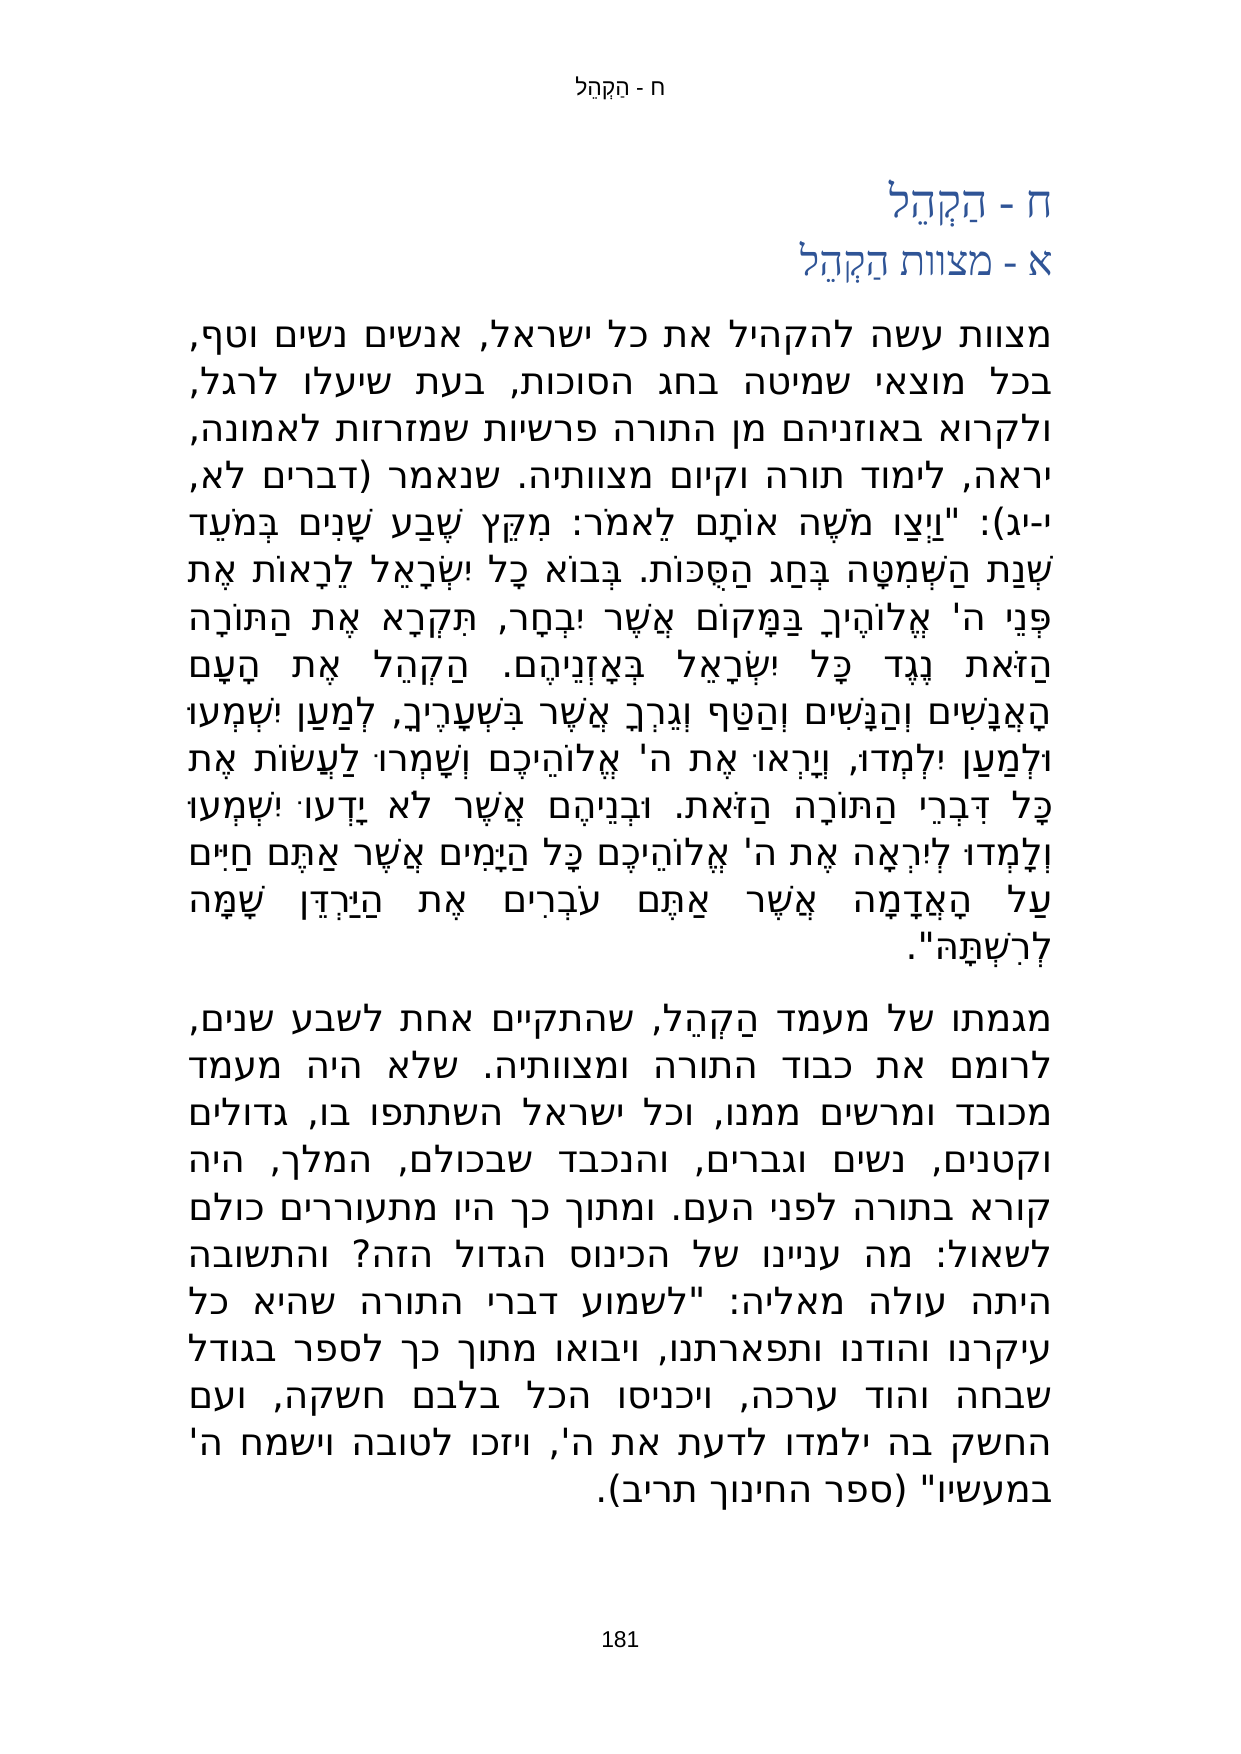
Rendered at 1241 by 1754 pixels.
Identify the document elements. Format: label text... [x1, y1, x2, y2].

text מצוות עשה להקהיל את כל ישראל, אנשים נשים וטף, בכל מוצאי שמיטה בחג הסוכות, בעת שיעלו לרגל, ולקרוא באוזניהם מן התורה פרשיות שמזרזות לאמונה, יראה, לימוד תורה וקיום מצוותיה. שנאמר (דברים לא, י-יג): "וַיְצַו מֹשֶׁה אוֹתָם לֵאמֹר: מִקֵּץ שֶׁבַע שָׁנִים בְּמֹעֵד שְׁנַת הַשְּׁמִטָּה בְּחַג הַסֻּכּוֹת. בְּבוֹא כָל יִשְׂרָאֵל לֵרָאוֹת אֶת פְּנֵי ה' אֱלוֹהֶיךָ בַּמָּקוֹם אֲשֶׁר יִבְחָר, תִּקְרָא אֶת הַתּוֹרָה הַזֹּאת נֶגֶד כָּל יִשְׂרָאֵל בְּאָזְנֵיהֶם. הַקְהֵל אֶת הָעָם הָאֲנָשִׁים וְהַנָּשִׁים וְהַטַּף וְגֵרְךָ אֲשֶׁר בִּשְׁעָרֶיךָ, לְמַעַן יִשְׁמְעוּ וּלְמַעַן יִלְמְדוּ, וְיָרְאוּ אֶת ה' אֱלוֹהֵיכֶם וְשָׁמְרוּ לַעֲשׂוֹת אֶת כָּל דִּבְרֵי הַתּוֹרָה הַזֹּאת. וּבְנֵיהֶם אֲשֶׁר לֹא יָדְעוּ יִשְׁמְעוּ וְלָמְדוּ לְיִרְאָה אֶת ה' אֱלוֹהֵיכֶם כָּל הַיָּמִים אֲשֶׁר אַתֶּם חַיִּים עַל הָאֲדָמָה אֲשֶׁר אַתֶּם עֹבְרִים אֶת הַיַּרְדֵּן שָׁמָּה לְרִשְׁתָּהּ". [187, 313, 1053, 968]
subtitle א - מצוות הַקְהֵל [187, 236, 1053, 284]
subtitle ח - הַקְהֵל [187, 175, 1053, 228]
text מגמתו של מעמד הַקְהֵל, שהתקיים אחת לשבע שנים, לרומם את כבוד התורה ומצוותיה. שלא היה מעמד מכובד ומרשים ממנו, וכל ישראל השתתפו בו, גדולים וקטנים, נשים וגברים, והנכבד שבכולם, המלך, היה קורא בתורה לפני העם. ומתוך כך היו מתעוררים כולם לשאול: מה עניינו של הכינוס הגדול הזה? והתשובה היתה עולה מאליה: "לשמוע דברי התורה שהיא כל עיקרנו והודנו ותפארתנו, ויבואו מתוך כך לספר בגודל שבחה והוד ערכה, ויכניסו הכל בלבם חשקה, ועם החשק בה ילמדו לדעת את ה', ויזכו לטובה וישמח ה' במעשיו" (ספר החינוך תריב). [187, 997, 1053, 1511]
